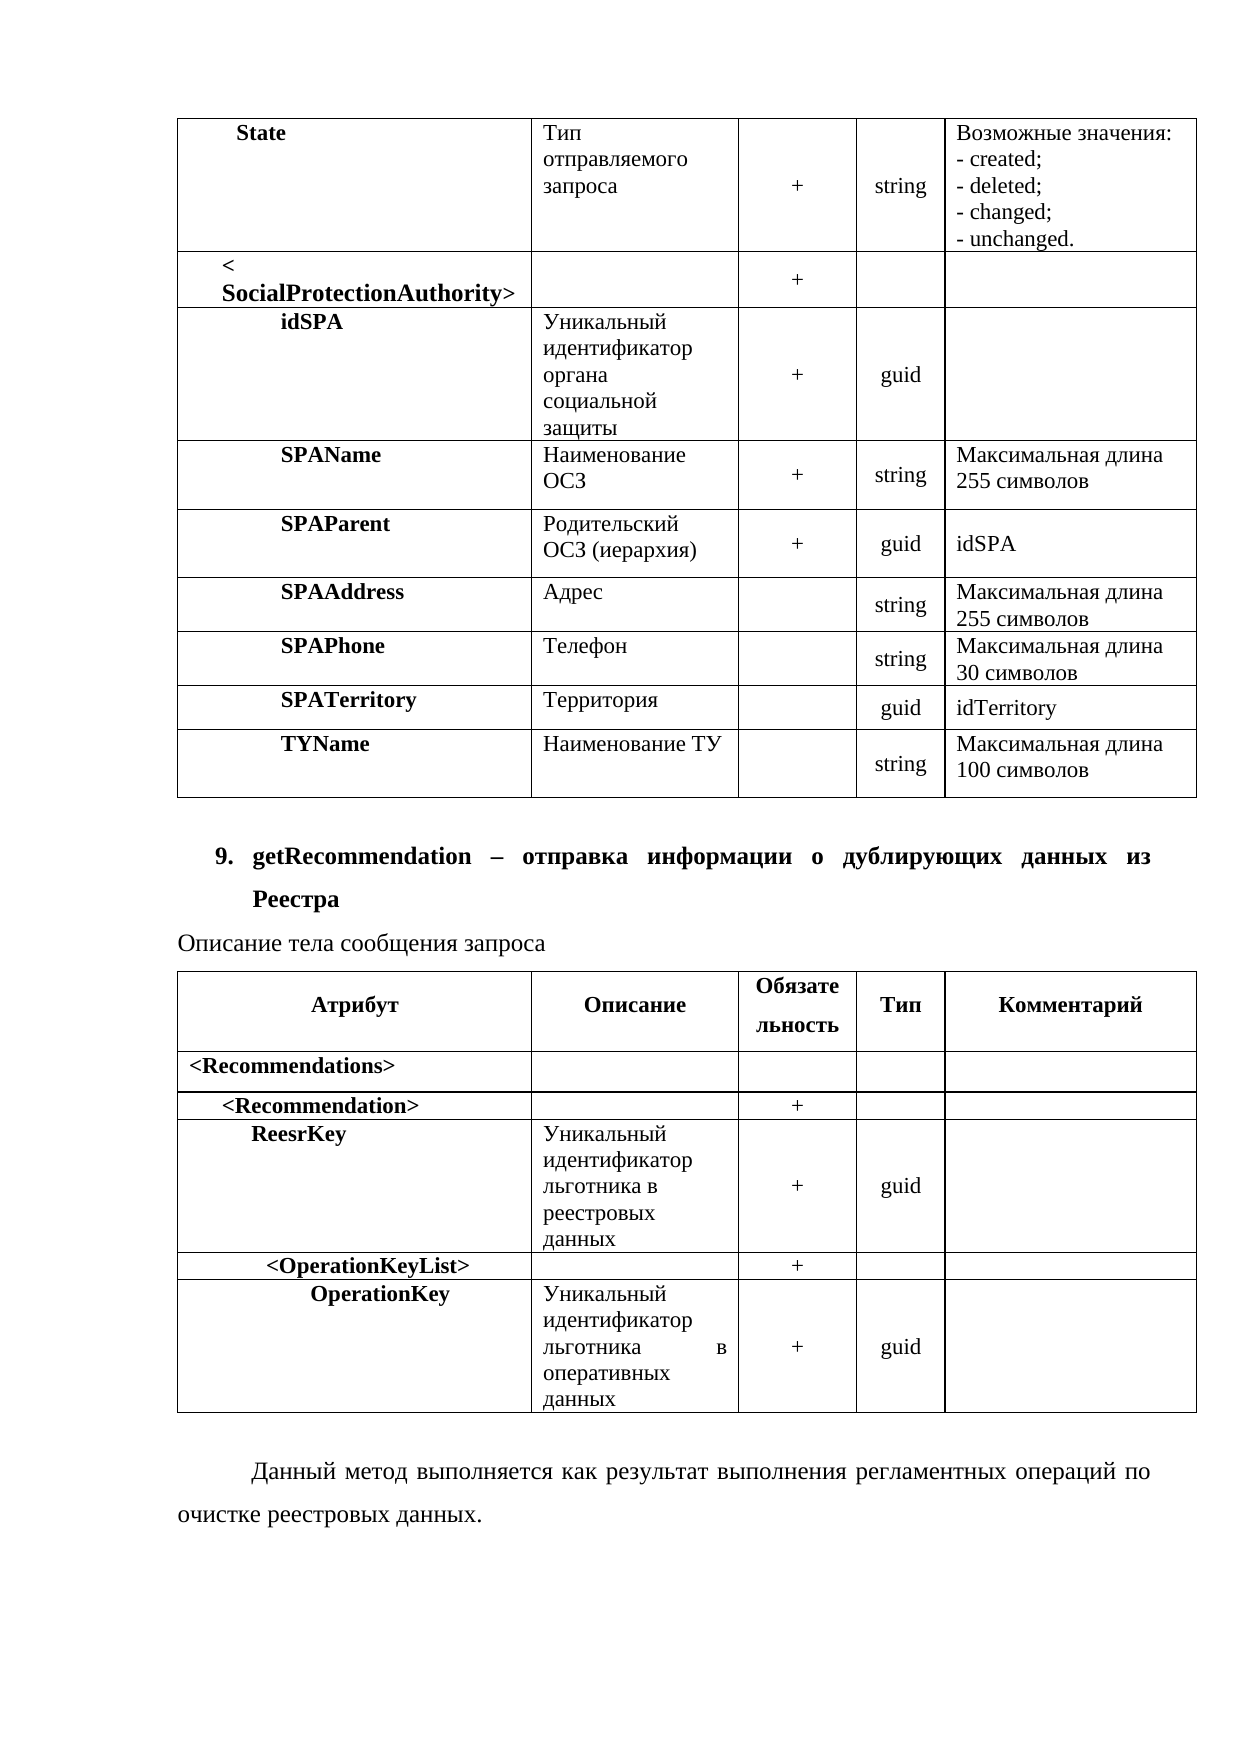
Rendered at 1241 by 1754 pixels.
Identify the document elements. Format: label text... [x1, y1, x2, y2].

table_cell <Recommendation> [178, 1093, 531, 1119]
table_cell idSPA [178, 308, 531, 440]
table_cell [739, 1052, 856, 1091]
table_cell SPATerritory [178, 686, 531, 729]
table_cell string [857, 632, 944, 685]
table_cell + [739, 308, 856, 440]
table_cell + [739, 441, 856, 508]
table_header Атрибут [178, 972, 531, 1051]
text Описание тела сообщения запроса [177, 928, 1152, 956]
table_cell [739, 686, 856, 729]
table_cell [532, 1052, 738, 1091]
table_cell Наименование ОСЗ [532, 441, 738, 508]
table_cell SPAAddress [178, 578, 531, 631]
table_cell Телефон [532, 632, 738, 685]
table_cell + [739, 1253, 856, 1279]
table_cell Максимальная длина 255 символов [946, 441, 1196, 508]
table_cell + [739, 1093, 856, 1119]
table_cell guid [857, 510, 944, 577]
table_cell Возможные значения: - created; - deleted; - changed; - unchanged. [946, 119, 1196, 251]
table_cell + [739, 1120, 856, 1252]
table_cell [946, 1052, 1196, 1091]
table_cell string [857, 441, 944, 508]
table_cell <OperationKeyList> [178, 1253, 531, 1279]
table_cell [857, 1052, 944, 1091]
table_header Обязательность [739, 972, 856, 1051]
table_cell <Recommendations> [178, 1052, 531, 1091]
table_cell SPAParent [178, 510, 531, 577]
table_header Описание [532, 972, 738, 1051]
table_cell [532, 252, 738, 307]
table_cell TYName [178, 730, 531, 797]
table_cell [739, 578, 856, 631]
table_cell Территория [532, 686, 738, 729]
table_cell + [739, 1280, 856, 1412]
table_cell guid [857, 1280, 944, 1412]
table_cell idTerritory [946, 686, 1196, 729]
list getRecommendation – отправка информации о дублирующих данных из Реестра [215, 841, 1152, 913]
table_cell string [857, 578, 944, 631]
table_cell Уникальный идентификатор органа социальной защиты [532, 308, 738, 440]
table_cell [739, 730, 856, 797]
table_cell [857, 252, 944, 307]
table_cell [946, 1120, 1196, 1252]
table_cell Тип отправляемого запроса [532, 119, 738, 251]
table_cell + [739, 119, 856, 251]
table_cell string [857, 730, 944, 797]
table_cell [946, 1093, 1196, 1119]
table_header Комментарий [946, 972, 1196, 1051]
table_cell <SocialProtectionAuthority> [178, 252, 531, 307]
table_cell Уникальный идентификатор льготника в оперативных данных [532, 1280, 738, 1412]
table_cell Адрес [532, 578, 738, 631]
text Данный метод выполняется как результат выполнения регламентных операций по очистке реестровых данных. [177, 1456, 1152, 1528]
table_cell guid [857, 686, 944, 729]
table_cell State [178, 119, 531, 251]
table_cell [857, 1253, 944, 1279]
table_cell Максимальная длина 100 символов [946, 730, 1196, 797]
table_cell SPAPhone [178, 632, 531, 685]
table_cell [857, 1093, 944, 1119]
table_cell Уникальный идентификатор льготника в реестровых данных [532, 1120, 738, 1252]
table_cell Родительский ОСЗ (иерархия) [532, 510, 738, 577]
table_cell Максимальная длина 30 символов [946, 632, 1196, 685]
table_cell [739, 632, 856, 685]
table_cell ReesrKey [178, 1120, 531, 1252]
table_cell guid [857, 308, 944, 440]
table_header Тип [857, 972, 944, 1051]
table_cell [946, 308, 1196, 440]
table_cell Наименование ТУ [532, 730, 738, 797]
table_cell idSPA [946, 510, 1196, 577]
table_cell + [739, 510, 856, 577]
table_cell Максимальная длина 255 символов [946, 578, 1196, 631]
table_cell string [857, 119, 944, 251]
table_cell [946, 1280, 1196, 1412]
table_cell [532, 1253, 738, 1279]
table_cell [946, 252, 1196, 307]
table_cell [946, 1253, 1196, 1279]
table_cell OperationKey [178, 1280, 531, 1412]
table_cell SPAName [178, 441, 531, 508]
table_cell guid [857, 1120, 944, 1252]
table_cell + [739, 252, 856, 307]
table_cell [532, 1093, 738, 1119]
